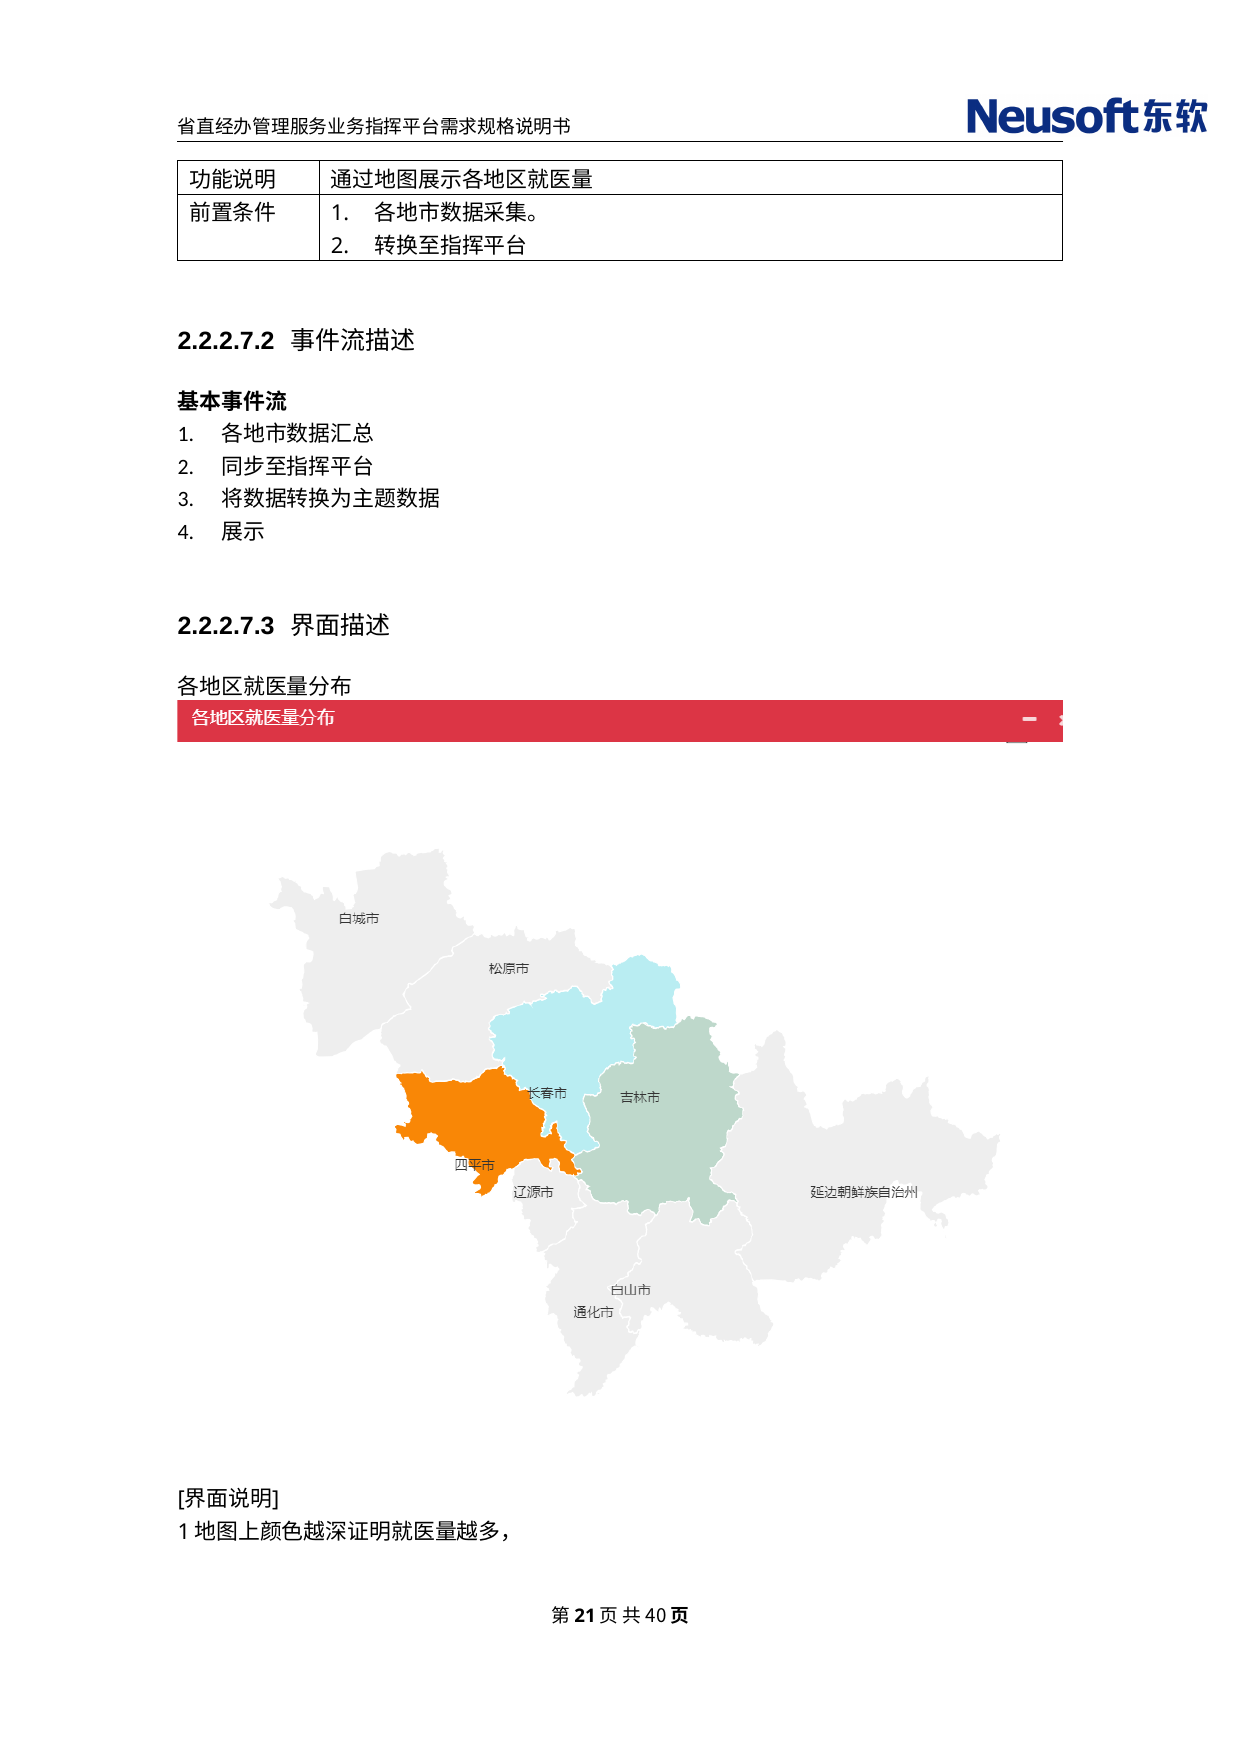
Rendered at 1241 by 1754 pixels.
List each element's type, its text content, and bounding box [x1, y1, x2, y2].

text 各地区就医量分布 [177, 668, 1063, 700]
text 4. 展示 [177, 513, 1063, 546]
table_cell 1. 各地市数据采集。 2. 转换至指挥平台 [320, 195, 1062, 260]
picture [177, 700, 1063, 1456]
subtitle 事件流描述 [177, 306, 1063, 371]
text 3. 将数据转换为主题数据 [177, 481, 1063, 513]
table_cell 通过地图展示各地区就医量 [320, 161, 1062, 194]
text 1. 各地市数据汇总 [177, 416, 1063, 448]
text 基本事件流 [177, 383, 1063, 416]
text 2. 同步至指挥平台 [177, 448, 1063, 481]
table_cell 功能说明 [178, 161, 319, 194]
subtitle 界面描述 [177, 591, 1063, 656]
picture [964, 94, 1209, 137]
text [界面说明] [177, 1481, 1063, 1513]
table_cell 前置条件 [178, 195, 319, 260]
text 1地图上颜色越深证明就医量越多， [177, 1513, 1063, 1546]
